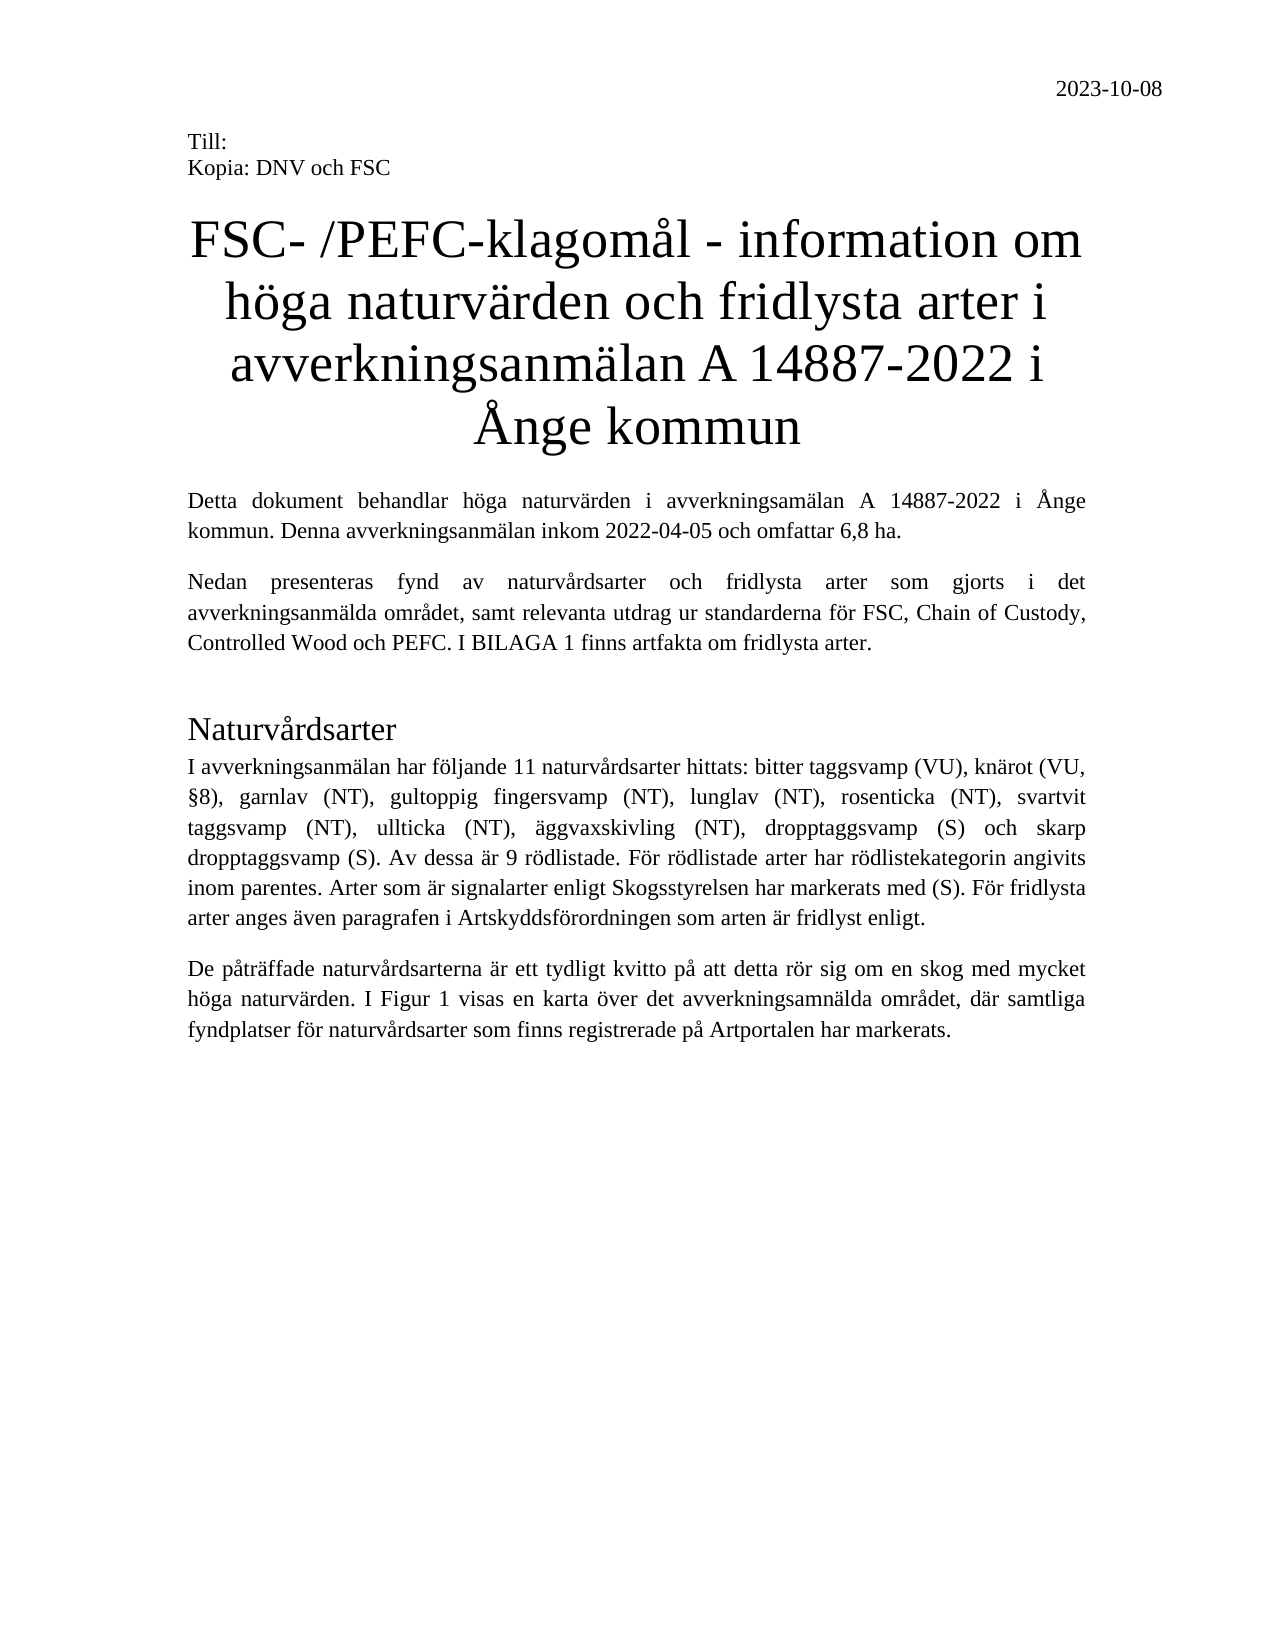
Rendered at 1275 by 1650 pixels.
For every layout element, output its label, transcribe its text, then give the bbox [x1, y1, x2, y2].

title FSC- /PEFC-klagomål - information om höga naturvärden och fridlysta arter i avverkningsanmälan A 14887-2022 i Ånge kommun [187, 207, 1087, 456]
subtitle Naturvårdsarter [187, 709, 1087, 747]
text I avverkningsanmälan har följande 11 naturvårdsarter hittats: bitter taggsvamp (VU), knärot (VU, §8), garnlav (NT), gultoppig fingersvamp (NT), lunglav (NT), rosenticka (NT), svartvit taggsvamp (NT), ullticka (NT), äggvaxskivling (NT), dropptaggsvamp (S) och skarp dropptaggsvamp (S). Av dessa är 9 rödlistade. För rödlistade arter har rödlistekategorin angivits inom parentes. Arter som är signalarter enligt Skogsstyrelsen har markerats med (S). För fridlysta arter anges även paragrafen i Artskyddsförordningen som arten är fridlyst enligt. [187, 753, 1087, 931]
text Detta dokument behandlar höga naturvärden i avverkningsamälan A 14887-2022 i Ånge kommun. Denna avverkningsanmälan inkom 2022-04-05 och omfattar 6,8 ha. [187, 487, 1087, 544]
text De påträffade naturvårdsarterna är ett tydligt kvitto på att detta rör sig om en skog med mycket höga naturvärden. I Figur 1 visas en karta över det avverkningsamnälda området, där samtliga fyndplatser för naturvårdsarter som finns registrerade på Artportalen har markerats. [187, 955, 1087, 1042]
text Nedan presenteras fynd av naturvårdsarter och fridlysta arter som gjorts i det avverkningsanmälda området, samt relevanta utdrag ur standarderna för FSC, Chain of Custody, Controlled Wood och PEFC. I BILAGA 1 finns artfakta om fridlysta arter. [187, 568, 1087, 655]
